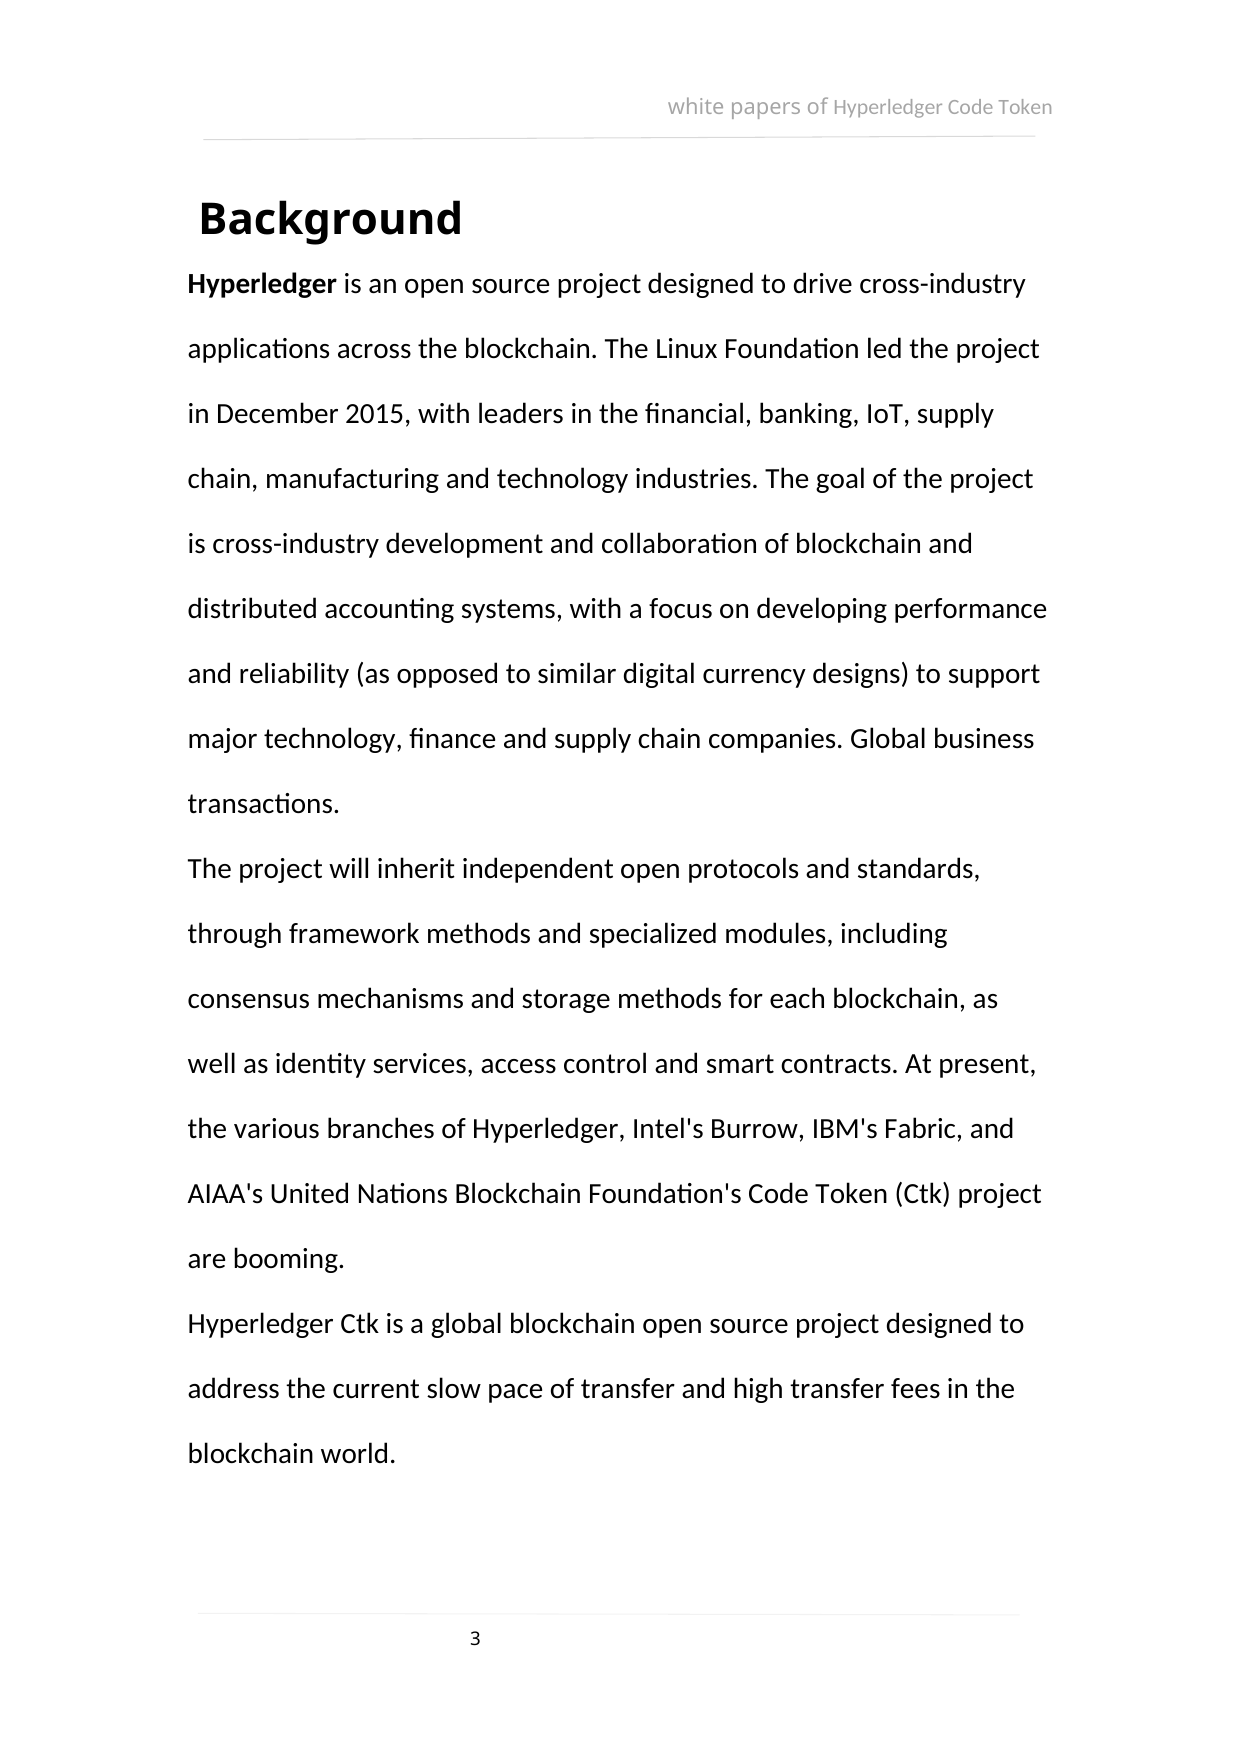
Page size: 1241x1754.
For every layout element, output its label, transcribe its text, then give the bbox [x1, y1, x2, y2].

subtitle Background [198, 185, 1053, 250]
text The project will inherit independent open protocols and standards, through framework methods and specialized modules, including consensus mechanisms and storage methods for each blockchain, as well as identity services, access control and smart contracts. At present, the various branches of Hyperledger, Intel's Burrow, IBM's Fabric, and AIAA's United Nations Blockchain Foundation's Code Token (Ctk) project are booming. [187, 835, 1053, 1290]
text Hyperledger is an open source project designed to drive cross-industry applications across the blockchain. The Linux Foundation led the project in December 2015, with leaders in the financial, banking, IoT, supply chain, manufacturing and technology industries. The goal of the project is cross-industry development and collaboration of blockchain and distributed accounting systems, with a focus on developing performance and reliability (as opposed to similar digital currency designs) to support major technology, finance and supply chain companies. Global business transactions. [187, 250, 1053, 835]
text Hyperledger Ctk is a global blockchain open source project designed to address the current slow pace of transfer and high transfer fees in the blockchain world. [187, 1290, 1053, 1485]
